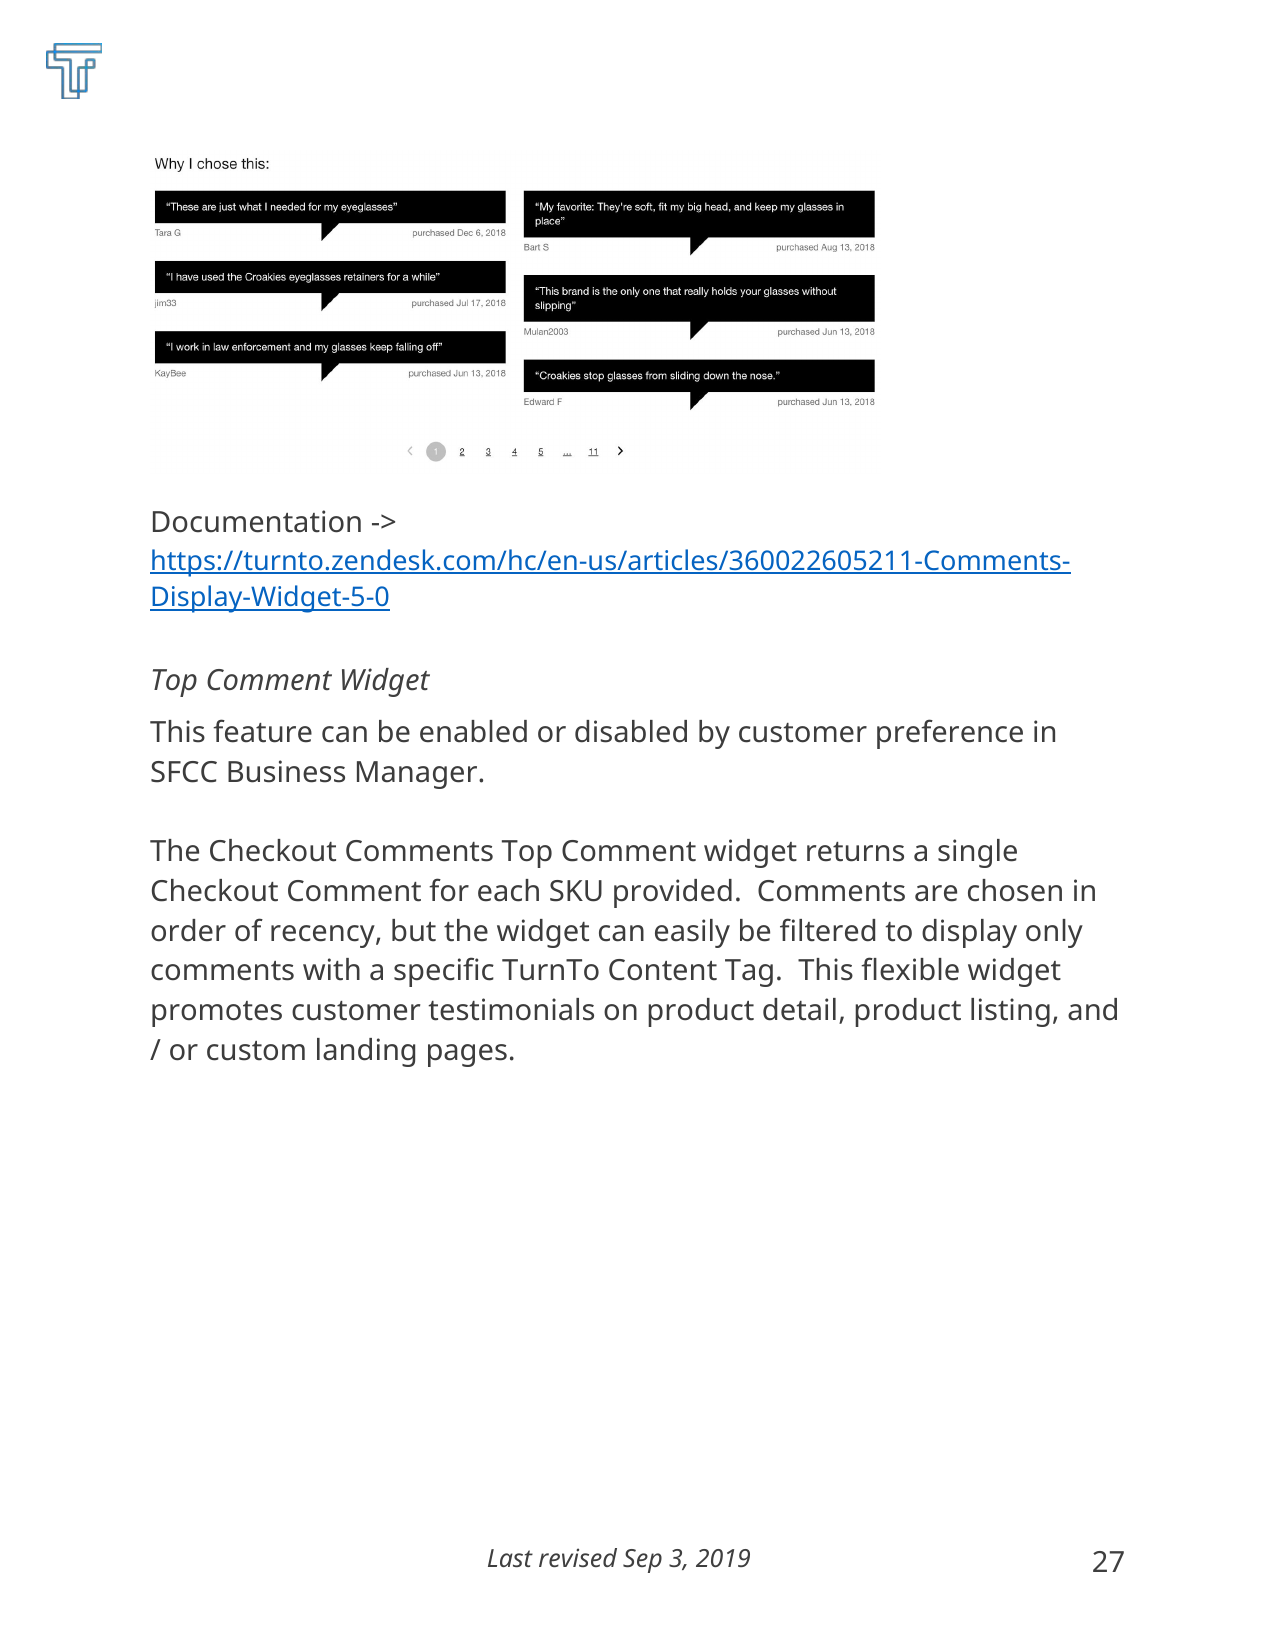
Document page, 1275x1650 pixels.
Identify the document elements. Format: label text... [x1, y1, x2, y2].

picture [150, 150, 882, 474]
text Documentation -> https://turnto.zendesk.com/hc/en-us/articles/360022605211-Comments-Display-Widget-5-0 [150, 501, 1125, 615]
picture [46, 43, 102, 99]
text The Checkout Comments Top Comment widget returns a single Checkout Comment for each SKU provided. Comments are chosen in order of recency, but the widget can easily be filtered to display only comments with a specific TurnTo Content Tag. This flexible widget promotes customer testimonials on product detail, product listing, and / or custom landing pages. [150, 831, 1125, 1069]
text This feature can be enabled or disabled by customer preference in SFCC Business Manager. [150, 712, 1125, 791]
subtitle Top Comment Widget [150, 659, 1125, 699]
